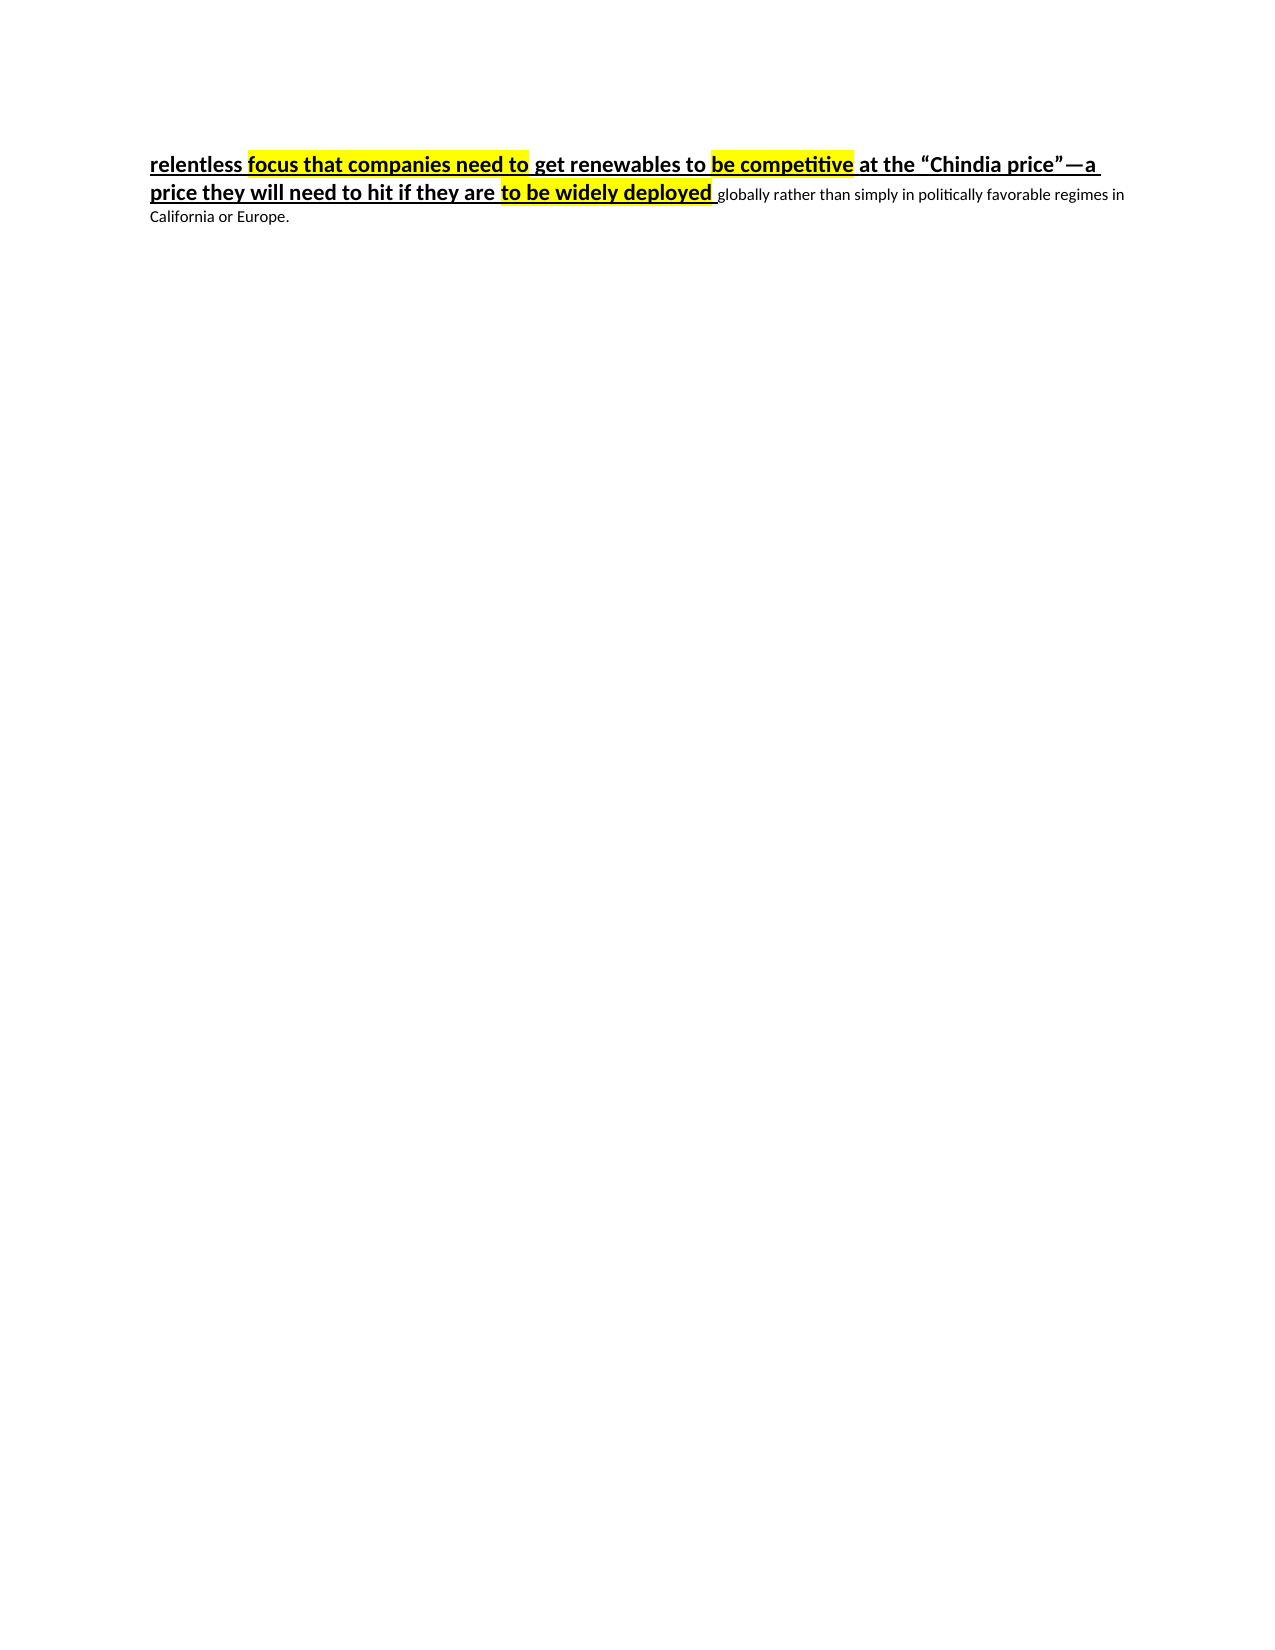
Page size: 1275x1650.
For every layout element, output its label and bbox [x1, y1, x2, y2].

text [150, 150, 1125, 226]
